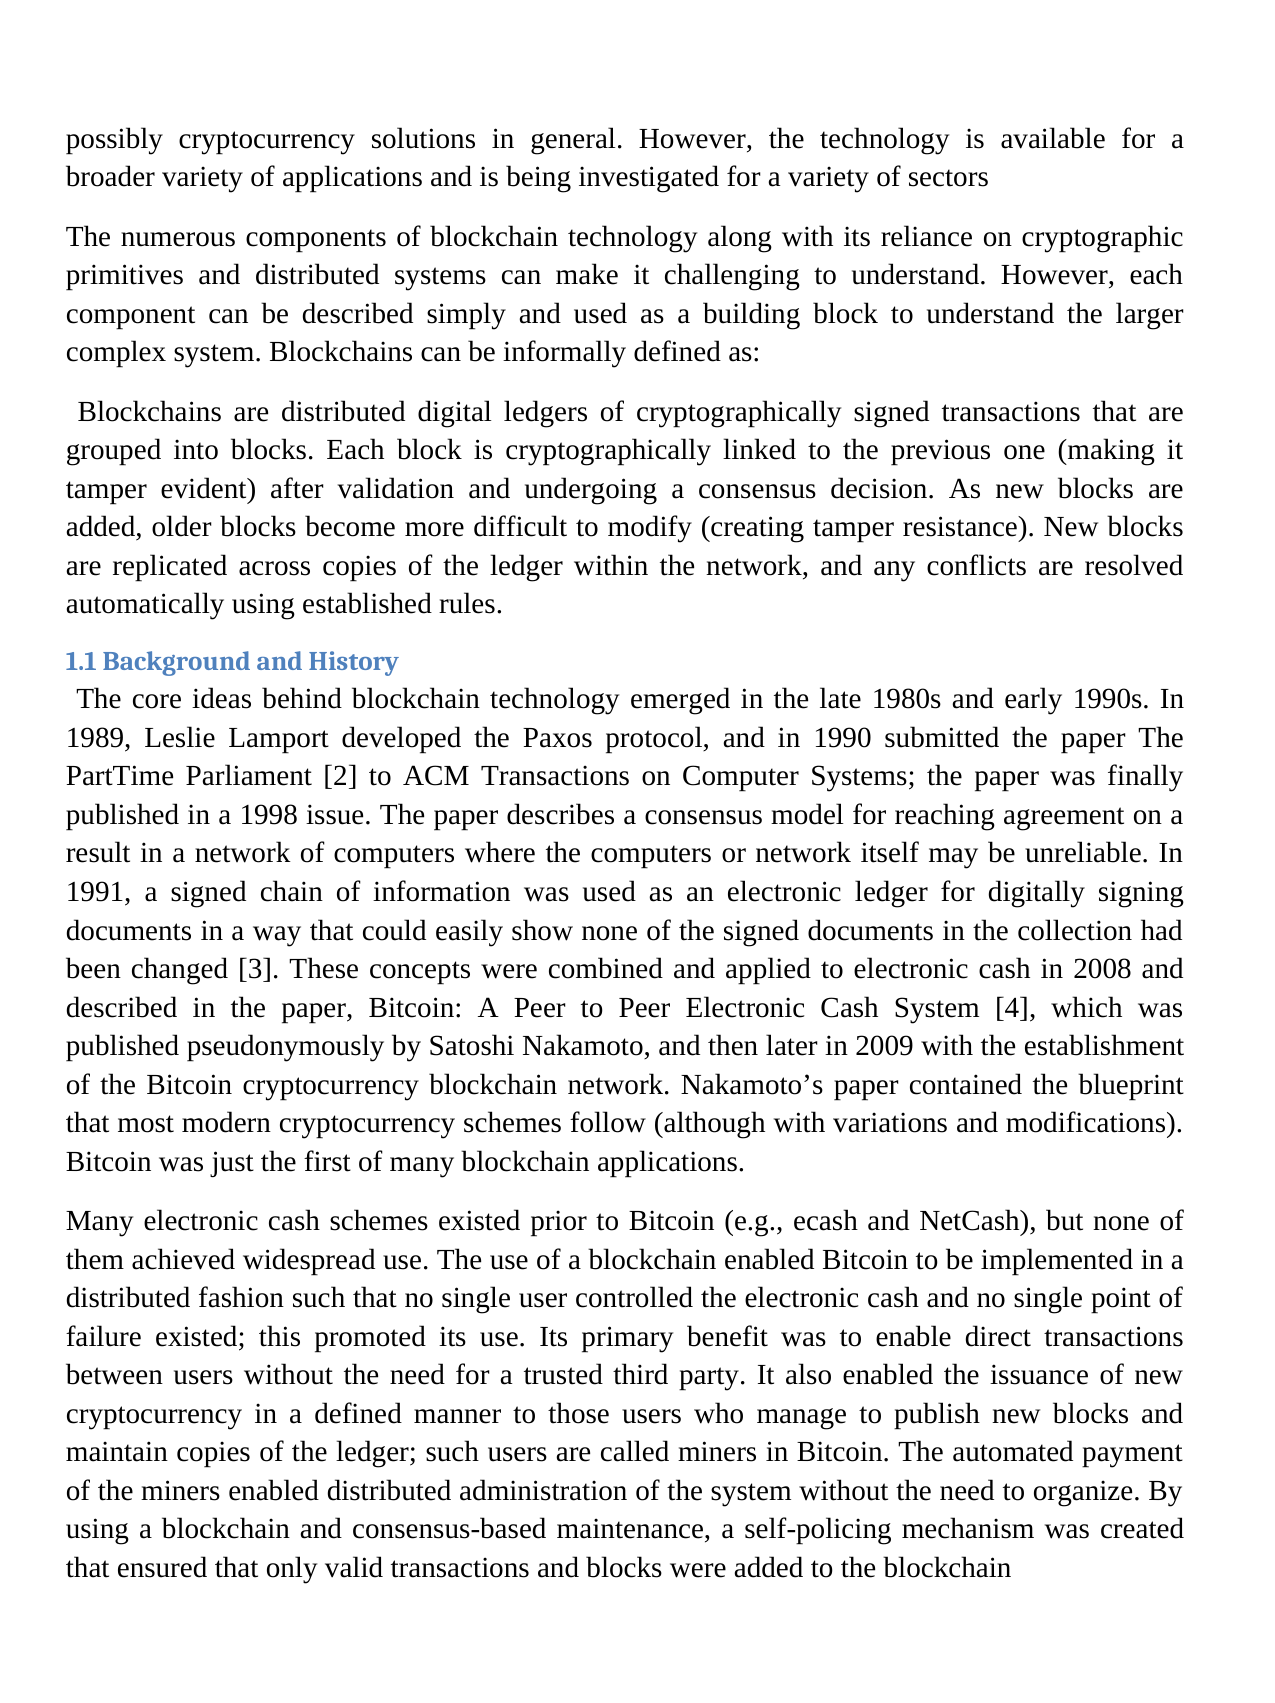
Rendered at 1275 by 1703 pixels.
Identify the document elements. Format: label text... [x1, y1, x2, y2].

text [66, 121, 1185, 193]
text The numerous components of blockchain technology along with its reliance on cryptographic primitives and distributed systems can make it challenging to understand. However, each component can be described simply and used as a building block to understand the larger complex system. Blockchains can be informally defined as: [66, 219, 1185, 368]
text Blockchains are distributed digital ledgers of cryptographically signed transactions that are grouped into blocks. Each block is cryptographically linked to the previous one (making it tamper evident) after validation and undergoing a consensus decision. As new blocks are added, older blocks become more difficult to modify (creating tamper resistance). New blocks are replicated across copies of the ledger within the network, and any conflicts are resolved automatically using established rules. [66, 394, 1185, 620]
subtitle 1.1 Background and History [66, 646, 1185, 677]
text The core ideas behind blockchain technology emerged in the late 1980s and early 1990s. In 1989, Leslie Lamport developed the Paxos protocol, and in 1990 submitted the paper The PartTime Parliament [2] to ACM Transactions on Computer Systems; the paper was finally published in a 1998 issue. The paper describes a consensus model for reaching agreement on a result in a network of computers where the computers or network itself may be unreliable. In 1991, a signed chain of information was used as an electronic ledger for digitally signing documents in a way that could easily show none of the signed documents in the collection had been changed [3]. These concepts were combined and applied to electronic cash in 2008 and described in the paper, Bitcoin: A Peer to Peer Electronic Cash System [4], which was published pseudonymously by Satoshi Nakamoto, and then later in 2009 with the establishment of the Bitcoin cryptocurrency blockchain network. Nakamoto’s paper contained the blueprint that most modern cryptocurrency schemes follow (although with variations and modifications). Bitcoin was just the first of many blockchain applications. [66, 681, 1185, 1177]
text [66, 1203, 1185, 1584]
